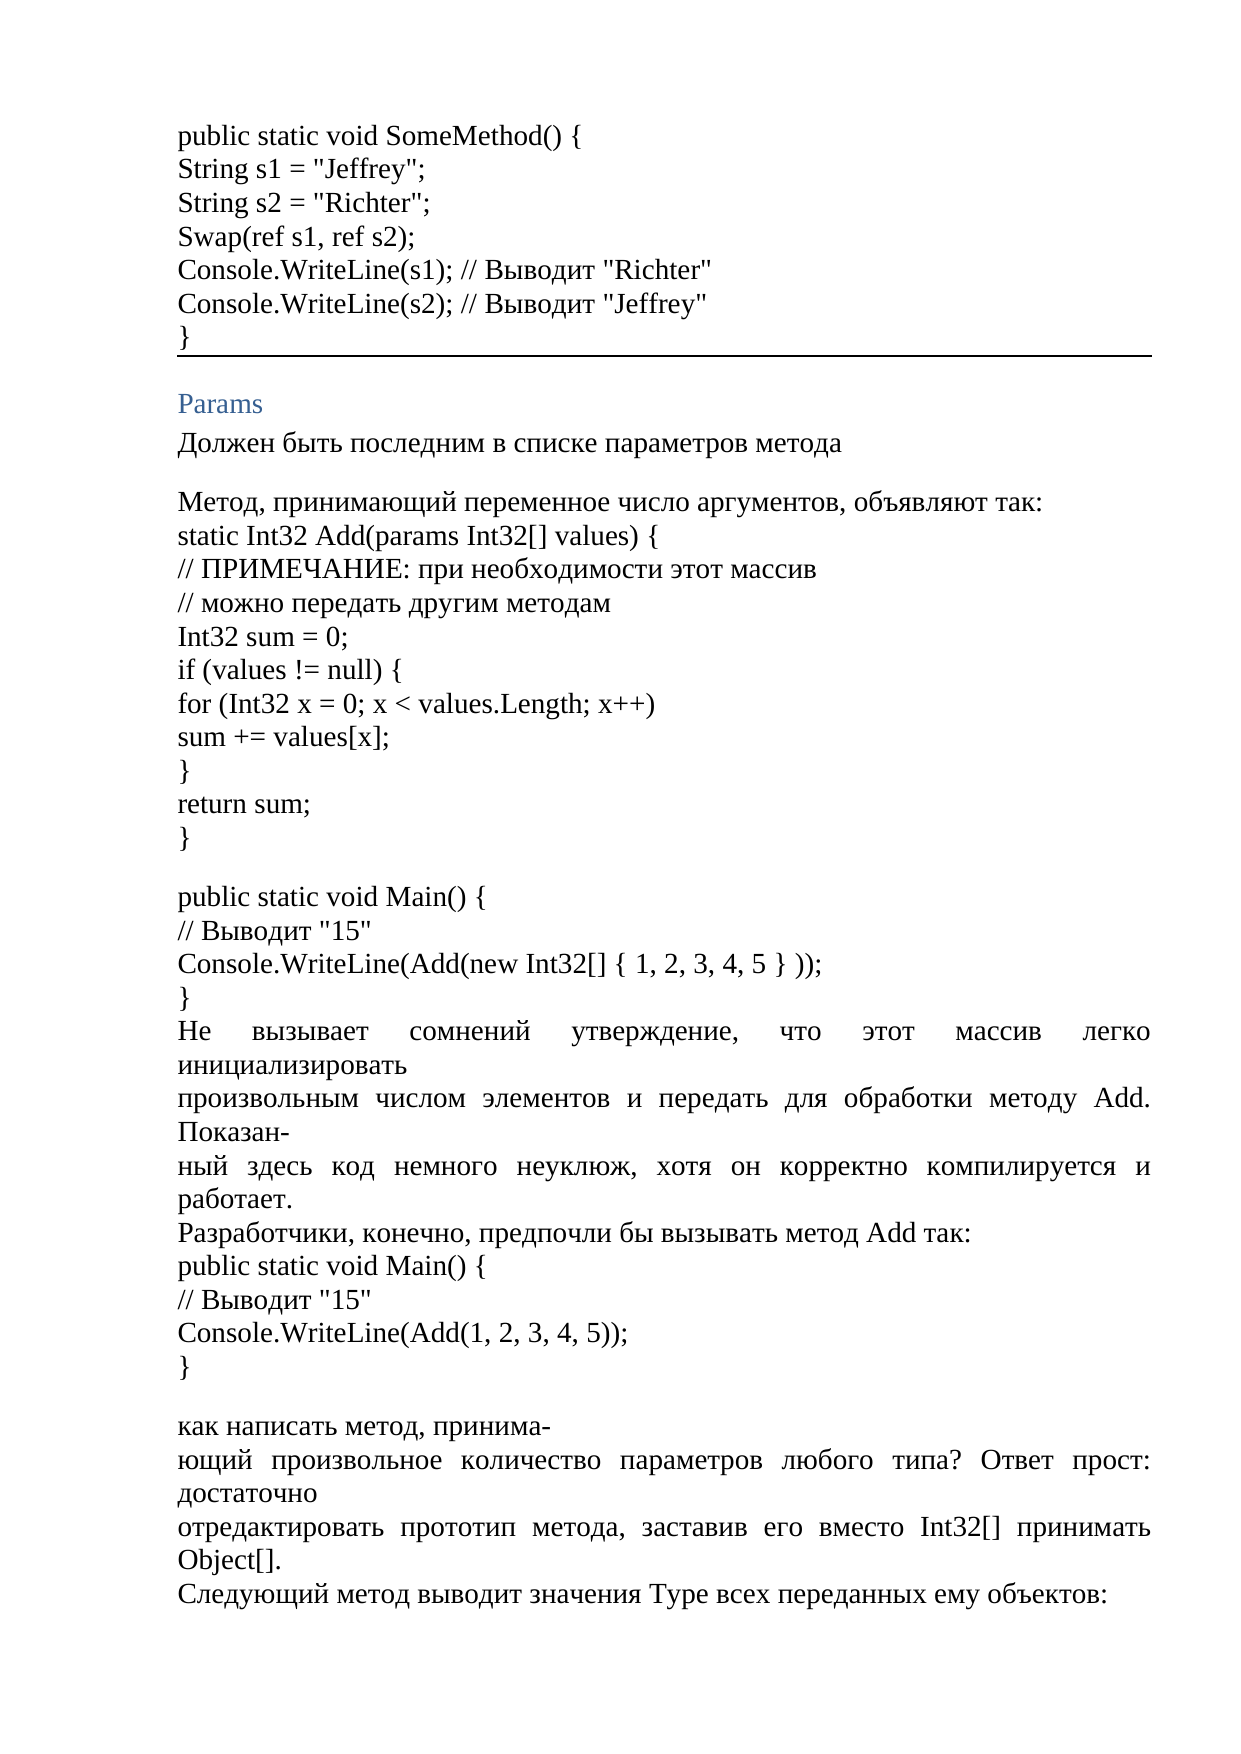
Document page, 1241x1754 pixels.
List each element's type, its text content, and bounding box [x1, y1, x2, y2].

text } [177, 319, 1152, 355]
text sum += values[x]; [177, 719, 1152, 753]
text for (Int32 x = 0; x < values.Length; x++) [177, 686, 1152, 719]
text // Выводит "15" [177, 913, 1152, 946]
text ный здесь код немного неуклюж, хотя он корректно компилируется и работает. [177, 1148, 1152, 1215]
text public static void Main() { [177, 879, 1152, 913]
text String s2 = "Richter"; [177, 185, 1152, 219]
text Не вызывает сомнений утверждение, что этот массив легко инициализировать [177, 1013, 1152, 1081]
text } [177, 820, 1152, 853]
text static Int32 Add(params Int32[] values) { [177, 518, 1152, 552]
text String s1 = "Jeffrey"; [177, 152, 1152, 185]
text Console.WriteLine(Add(new Int32[] { 1, 2, 3, 4, 5 } )); [177, 946, 1152, 980]
text public static void SomeMethod() { [177, 118, 1152, 152]
text Должен быть последним в списке параметров метода [177, 425, 1152, 459]
text отредактировать прототип метода, заставив его вместо Int32[] принимать Object[]. [177, 1509, 1152, 1576]
text // ПРИМЕЧАНИЕ: при необходимости этот массив [177, 552, 1152, 585]
text if (values != null) { [177, 652, 1152, 686]
text Swap(ref s1, ref s2); [177, 219, 1152, 252]
text } [177, 1349, 1152, 1382]
text // можно передать другим методам [177, 585, 1152, 619]
text Console.WriteLine(Add(1, 2, 3, 4, 5)); [177, 1315, 1152, 1349]
text как написать метод, принима- [177, 1408, 1152, 1442]
text ющий произвольное количество параметров любого типа? Ответ прост: достаточно [177, 1442, 1152, 1509]
text } [177, 753, 1152, 786]
text Следующий метод выводит значения Type всех переданных ему объектов: [177, 1576, 1152, 1609]
subtitle Params [177, 387, 1152, 420]
text Console.WriteLine(s1); // Выводит "Richter" [177, 252, 1152, 286]
text Int32 sum = 0; [177, 619, 1152, 652]
text } [177, 980, 1152, 1013]
text public static void Main() { [177, 1248, 1152, 1282]
text Console.WriteLine(s2); // Выводит "Jeffrey" [177, 286, 1152, 319]
text Метод, принимающий переменное число аргументов, объявляют так: [177, 484, 1152, 518]
text произвольным числом элементов и передать для обработки методу Add. Показан- [177, 1081, 1152, 1148]
text Разработчики, конечно, предпочли бы вызывать метод Add так: [177, 1215, 1152, 1248]
text // Выводит "15" [177, 1282, 1152, 1315]
text return sum; [177, 786, 1152, 820]
